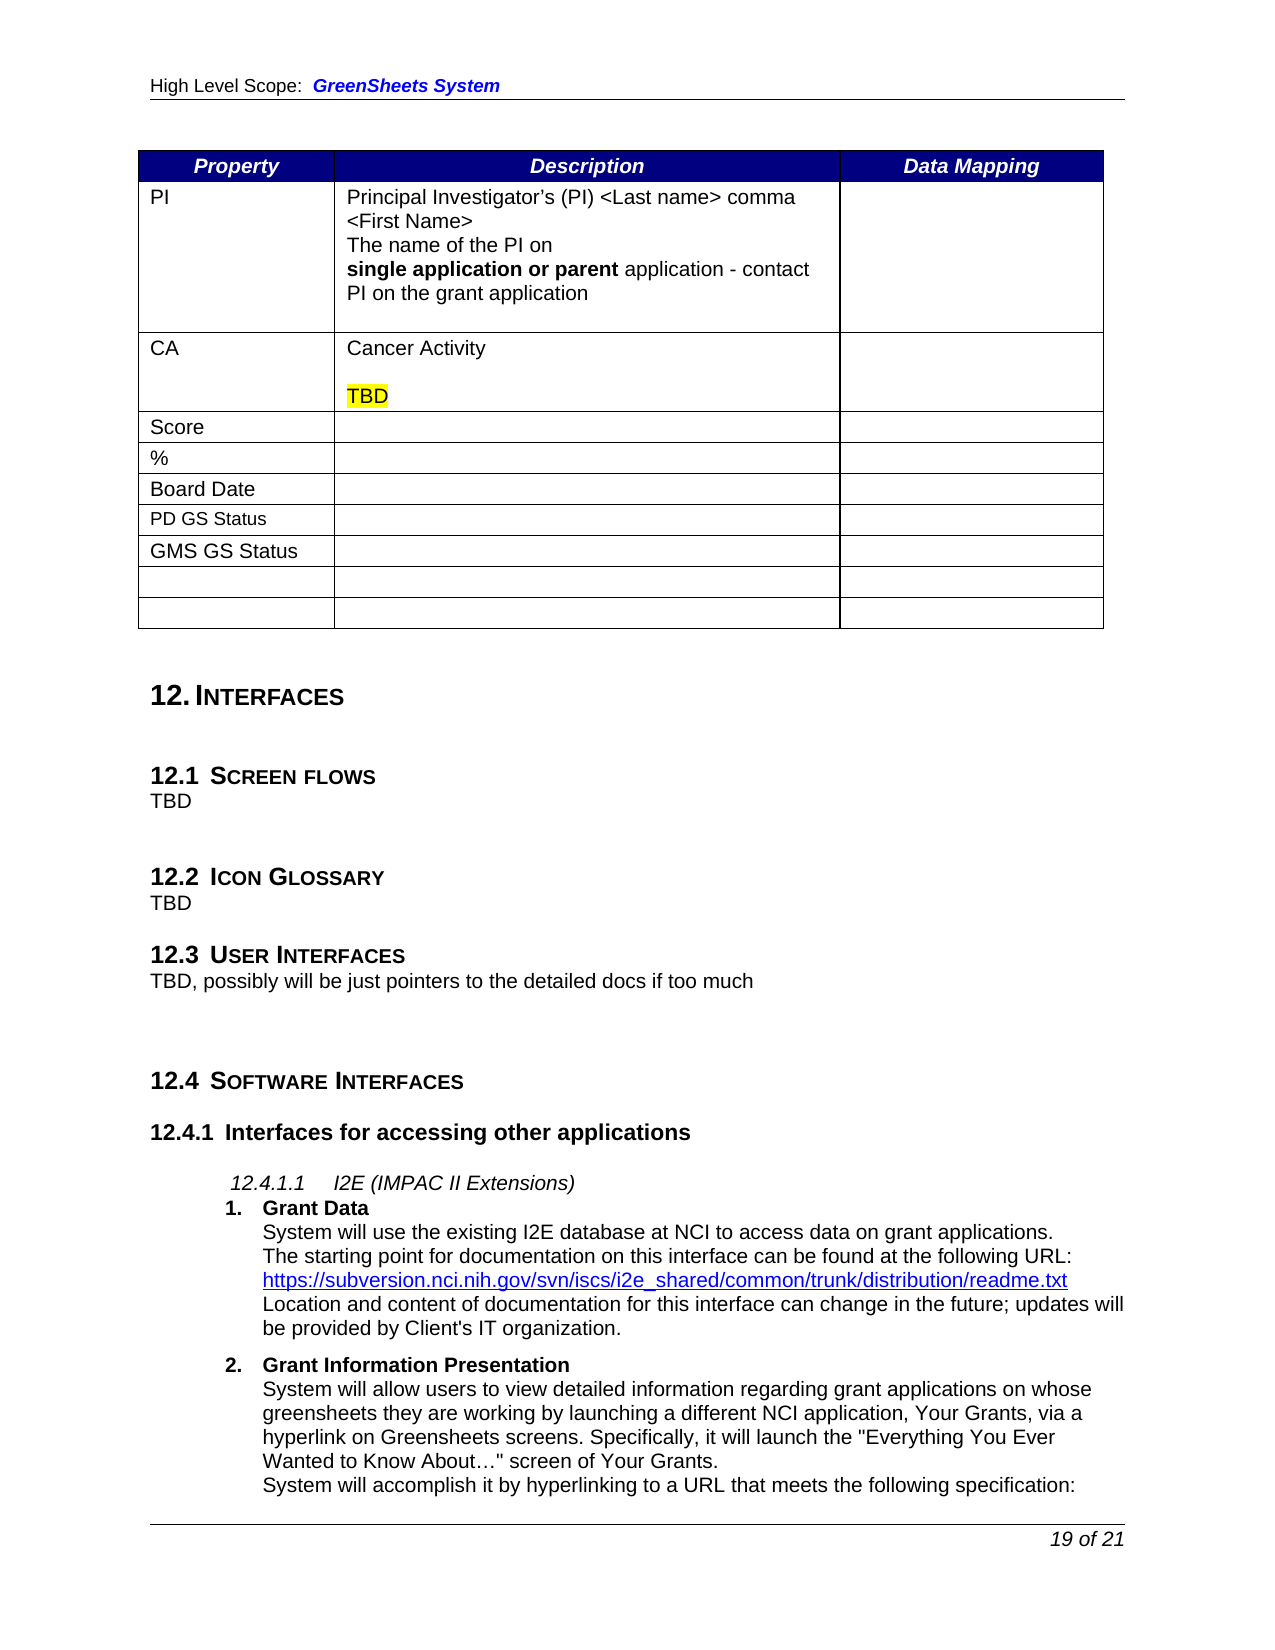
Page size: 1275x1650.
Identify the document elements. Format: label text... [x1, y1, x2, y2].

table_header Data Mapping [841, 151, 1103, 181]
table_cell [841, 567, 1103, 597]
table_cell [139, 598, 334, 628]
table_cell [841, 333, 1103, 411]
table_cell Score [139, 412, 334, 442]
table_cell [139, 567, 334, 597]
subtitle Interfaces [150, 678, 1125, 712]
table_cell % [139, 443, 334, 473]
table_cell [335, 505, 839, 535]
table_cell [335, 474, 839, 504]
table_header Description [335, 151, 839, 181]
table_cell Principal Investigator’s (PI) <Last name> comma <First Name> The name of the PI on single application or parent application - contact PI on the grant application [335, 182, 839, 332]
text TBD [150, 789, 1125, 813]
table_cell [335, 412, 839, 442]
table_cell [841, 598, 1103, 628]
table_cell [841, 474, 1103, 504]
table_cell [335, 598, 839, 628]
list System will accomplish it by hyperlinking to a URL that meets the following specification: [262, 1473, 1125, 1497]
table_cell [841, 505, 1103, 535]
text TBD [150, 891, 1125, 915]
table_cell GMS GS Status [139, 536, 334, 566]
table_cell Board Date [139, 474, 334, 504]
subtitle Screen flows [150, 761, 1125, 789]
table_cell PI [139, 182, 334, 332]
table_cell [335, 567, 839, 597]
table_cell [335, 443, 839, 473]
list Location and content of documentation for this interface can change in the future; updates will be provided by Client's IT organization. [262, 1292, 1125, 1339]
table_header Property [139, 151, 334, 181]
table_cell [335, 536, 839, 566]
table_cell CA [139, 333, 334, 411]
table_cell [841, 443, 1103, 473]
subtitle I2E (IMPAC II Extensions) [230, 1171, 1125, 1195]
table_cell [841, 182, 1103, 332]
text TBD, possibly will be just pointers to the detailed docs if too much [150, 969, 1125, 993]
list Grant Information Presentation [225, 1352, 1125, 1377]
subtitle Icon Glossary [150, 862, 1125, 891]
subtitle Software Interfaces [150, 1066, 1125, 1094]
list Grant Data [225, 1195, 1125, 1220]
list System will allow users to view detailed information regarding grant applications on whose greensheets they are working by launching a different NCI application, Your Grants, via a hyperlink on Greensheets screens. Specifically, it will launch the "Everything You Ever Wanted to Know About…" screen of Your Grants. [262, 1377, 1125, 1473]
table_cell [841, 412, 1103, 442]
list System will use the existing I2E database at NCI to access data on grant applications. [262, 1220, 1125, 1244]
table_cell Cancer Activity TBD [335, 333, 839, 411]
subtitle Interfaces for accessing other applications [150, 1119, 1125, 1146]
list The starting point for documentation on this interface can be found at the following URL: https://subversion.nci.nih.gov/svn/iscs/i2e_shared/common/trunk/distribution/readme.txt [262, 1244, 1125, 1292]
table_cell [841, 536, 1103, 566]
subtitle User Interfaces [150, 940, 1125, 969]
table_cell PD GS Status [139, 505, 334, 535]
